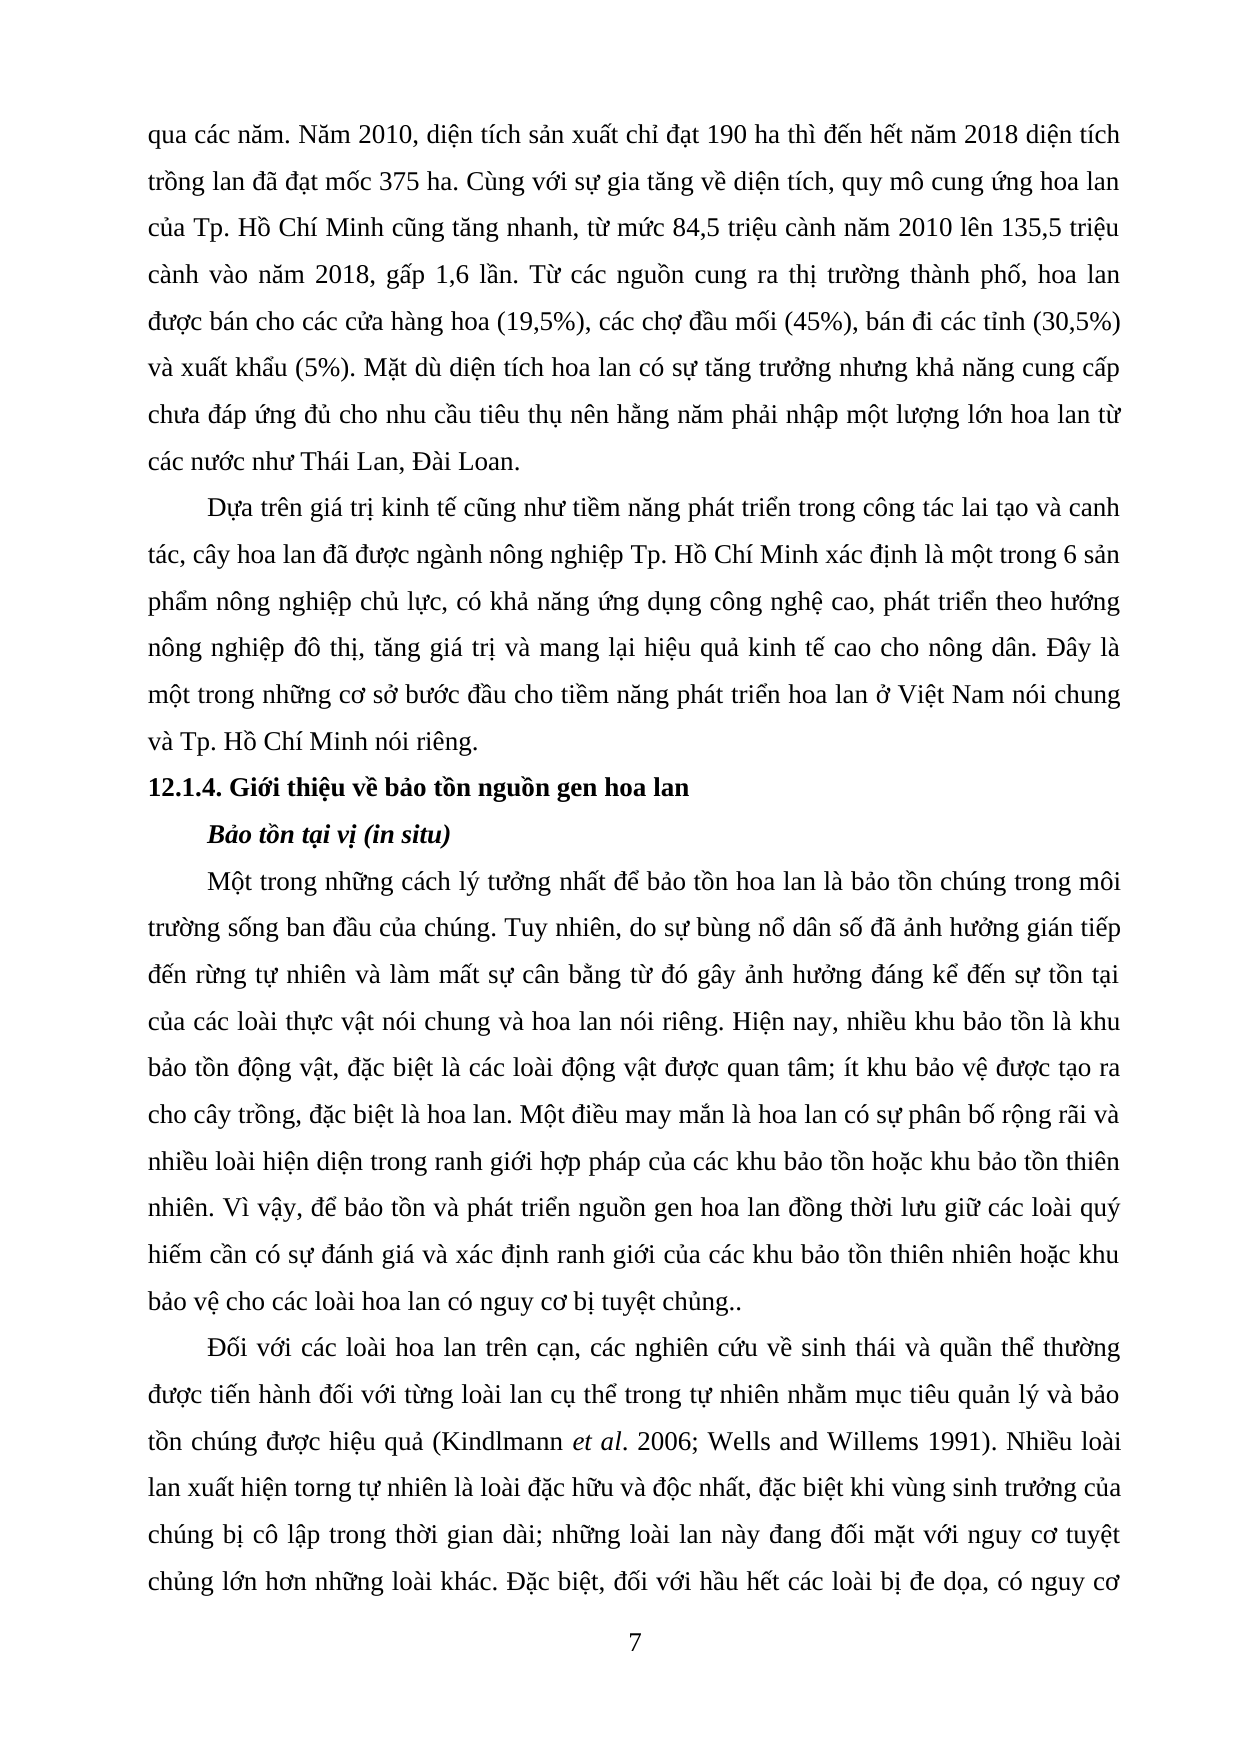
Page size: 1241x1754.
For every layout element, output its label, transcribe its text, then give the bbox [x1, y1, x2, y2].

list Một trong những cách lý tưởng nhất để bảo tồn hoa lan là bảo tồn chúng trong môi trường sống ban đầu của chúng. Tuy nhiên, do sự bùng nổ dân số đã ảnh hưởng gián tiếp đến rừng tự nhiên và làm mất sự cân bằng từ đó gây ảnh hưởng đáng kể đến sự tồn tại của các loài thực vật nói chung và hoa lan nói riêng. Hiện nay, nhiều khu bảo tồn là khu bảo tồn động vật, đặc biệt là các loài động vật được quan tâm; ít khu bảo vệ được tạo ra cho cây trồng, đặc biệt là hoa lan. Một điều may mắn là hoa lan có sự phân bố rộng rãi và nhiều loài hiện diện trong ranh giới hợp pháp của các khu bảo tồn hoặc khu bảo tồn thiên nhiên. Vì vậy, để bảo tồn và phát triển nguồn gen hoa lan đồng thời lưu giữ các loài quý hiếm cần có sự đánh giá và xác định ranh giới của các khu bảo tồn thiên nhiên hoặc khu bảo vệ cho các loài hoa lan có nguy cơ bị tuyệt chủng.. [148, 865, 1122, 1316]
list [148, 118, 1122, 476]
list Bảo tồn tại vị (in situ) [148, 818, 1122, 849]
list 12.1.4. Giới thiệu về bảo tồn nguồn gen hoa lan [148, 771, 1122, 803]
list Dựa trên giá trị kinh tế cũng như tiềm năng phát triển trong công tác lai tạo và canh tác, cây hoa lan đã được ngành nông nghiệp Tp. Hồ Chí Minh xác định là một trong 6 sản phẩm nông nghiệp chủ lực, có khả năng ứng dụng công nghệ cao, phát triển theo hướng nông nghiệp đô thị, tăng giá trị và mang lại hiệu quả kinh tế cao cho nông dân. Đây là một trong những cơ sở bước đầu cho tiềm năng phát triển hoa lan ở Việt Nam nói chung và Tp. Hồ Chí Minh nói riêng. [148, 491, 1122, 756]
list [148, 1331, 1122, 1596]
